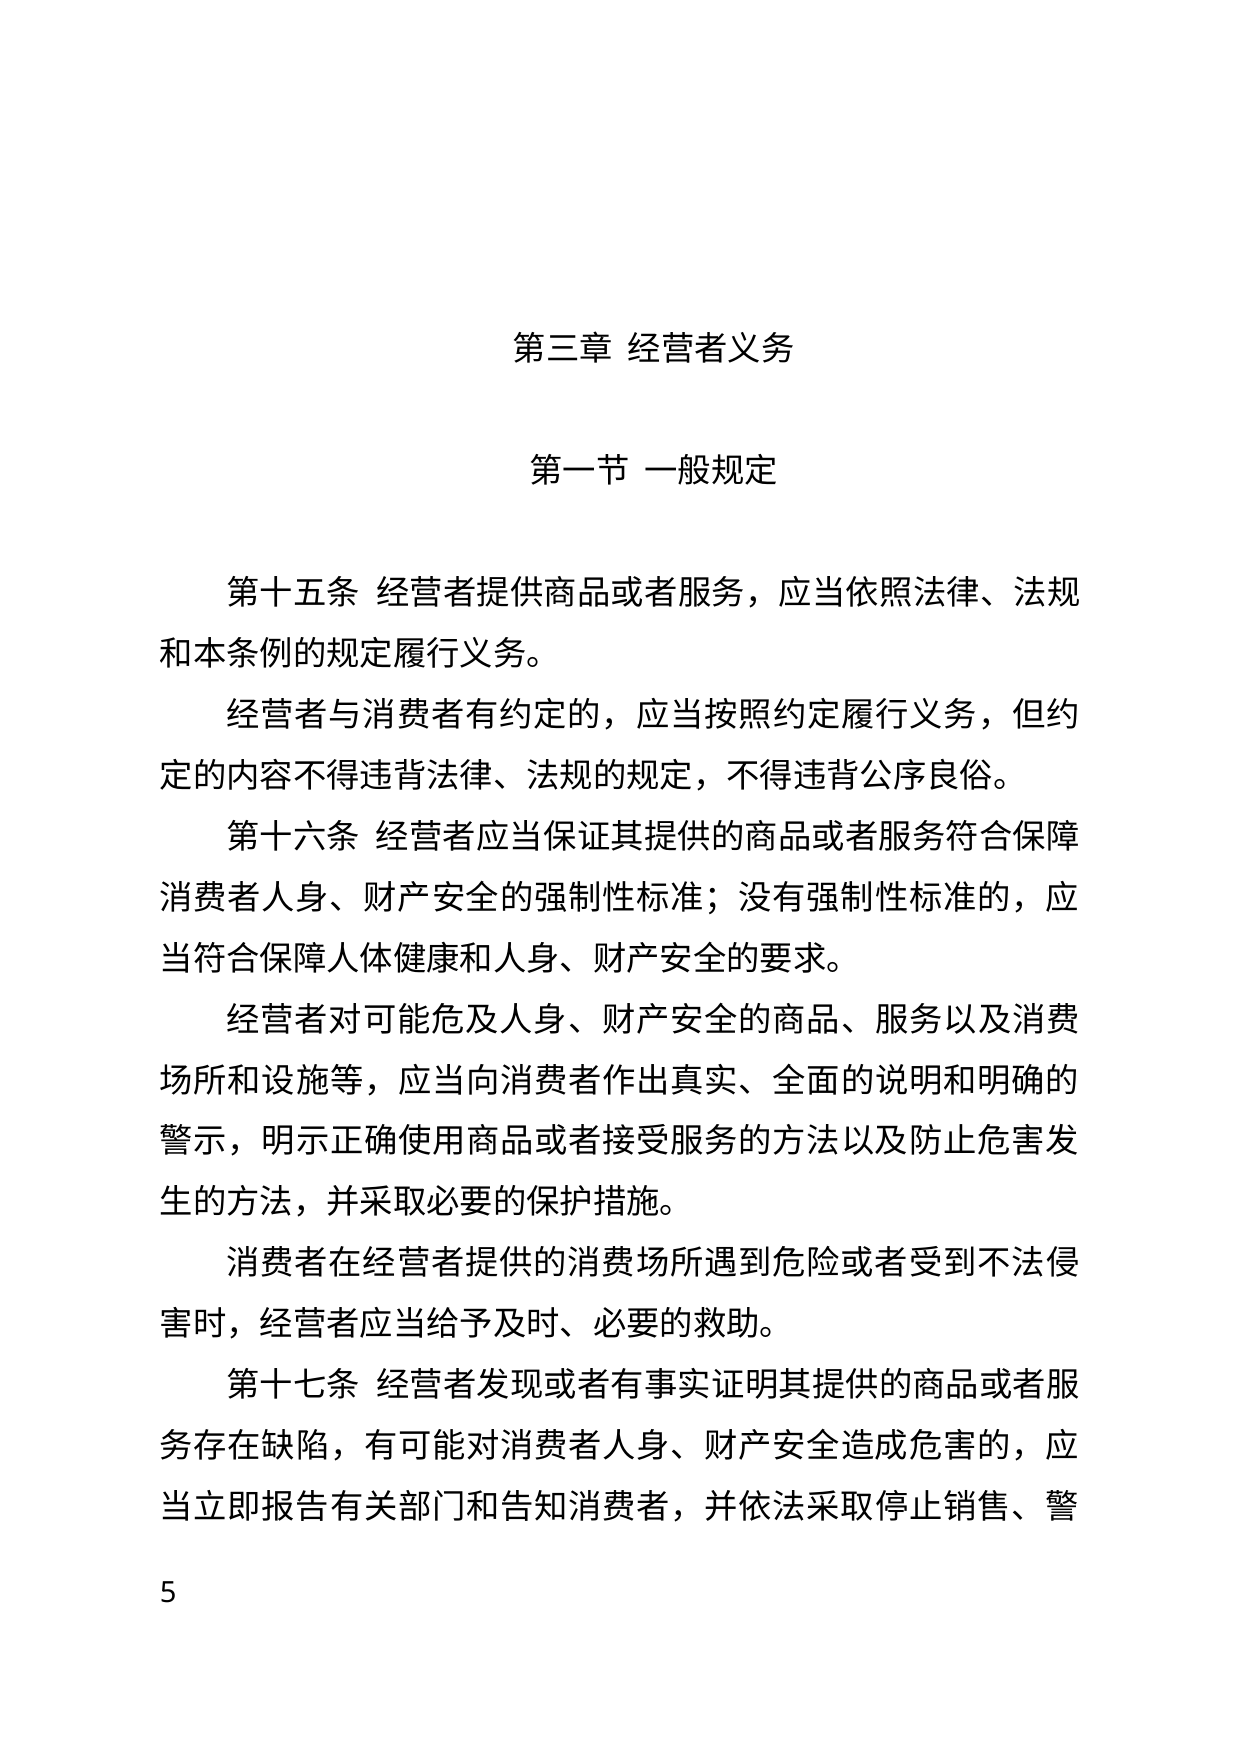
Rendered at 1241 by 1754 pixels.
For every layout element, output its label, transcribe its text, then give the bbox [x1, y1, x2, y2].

text 第一节 一般规定 [159, 438, 1081, 498]
text 经营者对可能危及人身、财产安全的商品、服务以及消费场所和设施等，应当向消费者作出真实、全面的说明和明确的警示，明示正确使用商品或者接受服务的方法以及防止危害发生的方法，并采取必要的保护措施。 [159, 986, 1081, 1230]
text 消费者在经营者提供的消费场所遇到危险或者受到不法侵害时，经营者应当给予及时、必要的救助。 [159, 1230, 1081, 1352]
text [159, 1352, 1081, 1534]
text 第三章 经营者义务 [159, 316, 1081, 377]
text 经营者与消费者有约定的，应当按照约定履行义务，但约定的内容不得违背法律、法规的规定，不得违背公序良俗。 [159, 681, 1081, 803]
text 第十五条 经营者提供商品或者服务，应当依照法律、法规和本条例的规定履行义务。 [159, 559, 1081, 681]
text 第十六条 经营者应当保证其提供的商品或者服务符合保障消费者人身、财产安全的强制性标准；没有强制性标准的，应当符合保障人体健康和人身、财产安全的要求。 [159, 803, 1081, 986]
